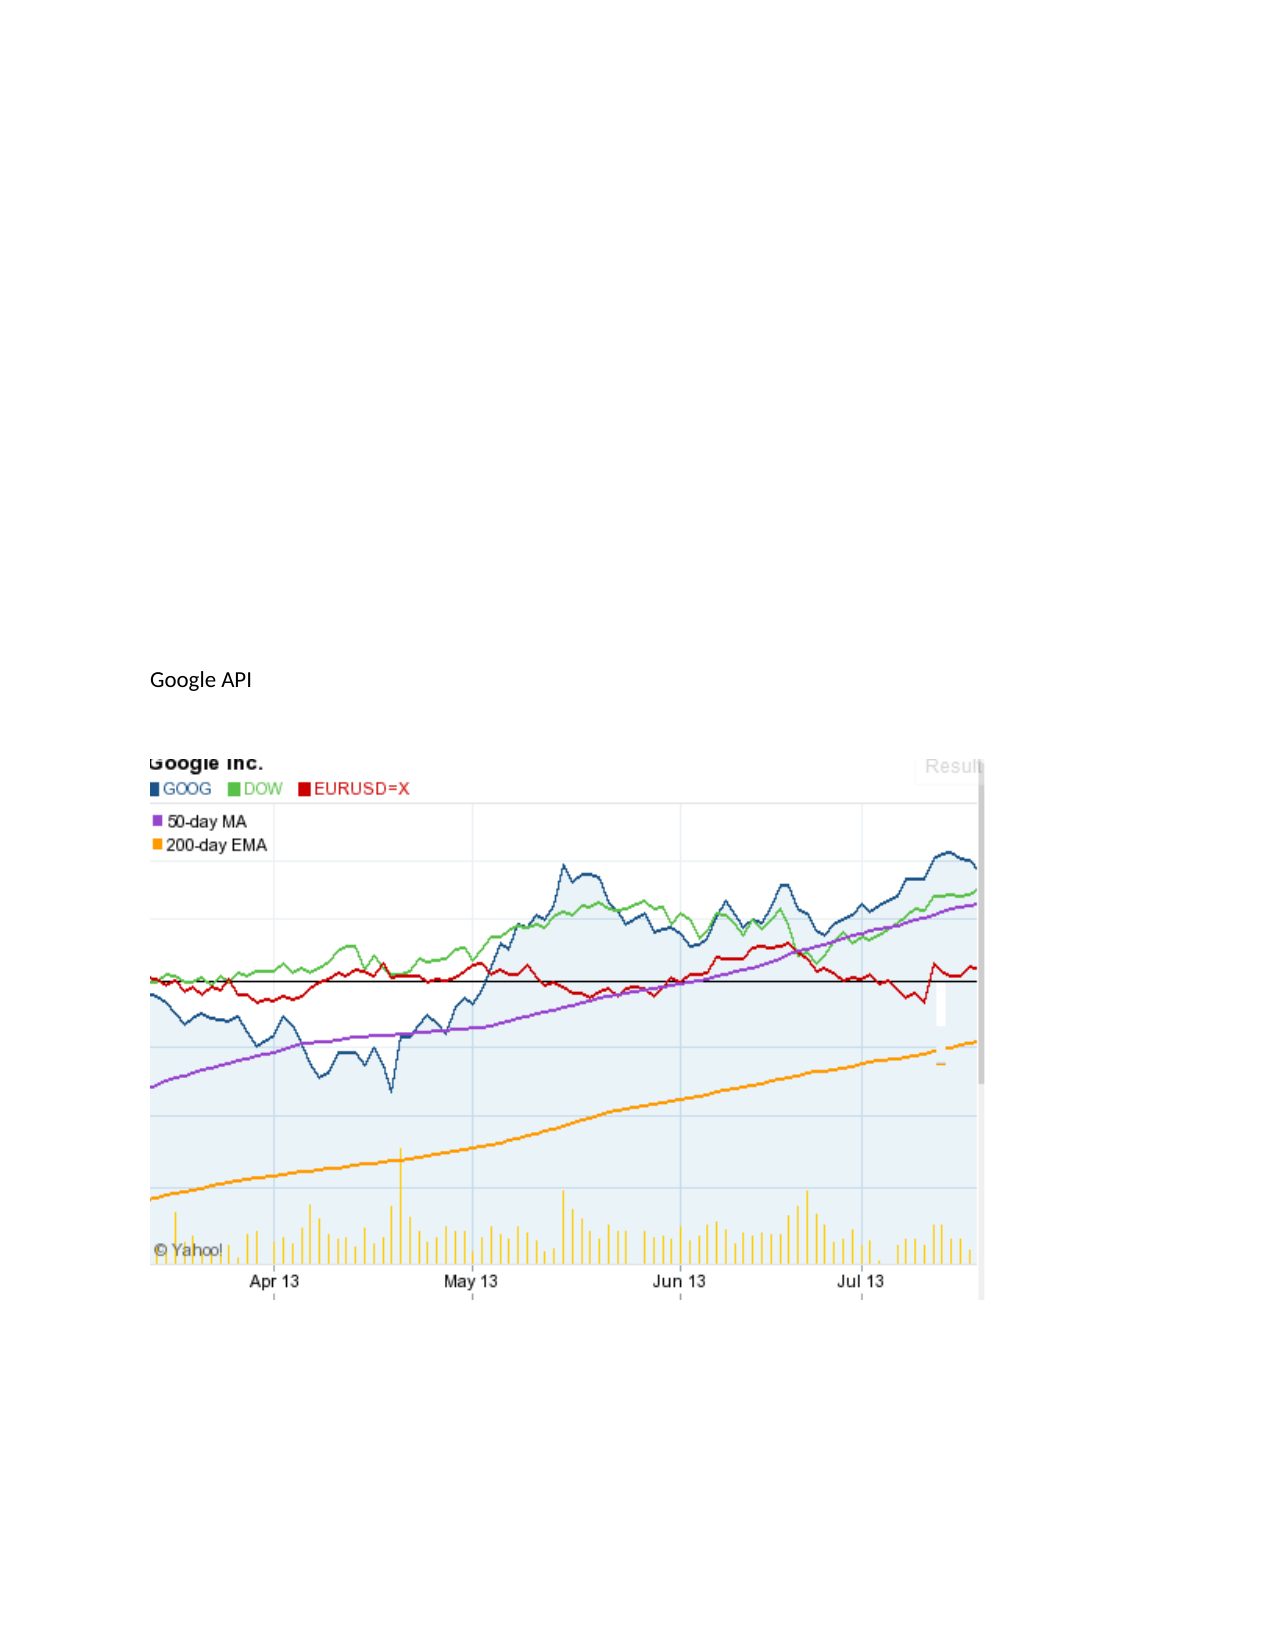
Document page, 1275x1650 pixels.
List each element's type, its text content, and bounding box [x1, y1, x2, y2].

text Google API [150, 666, 1125, 694]
picture [150, 759, 985, 1300]
